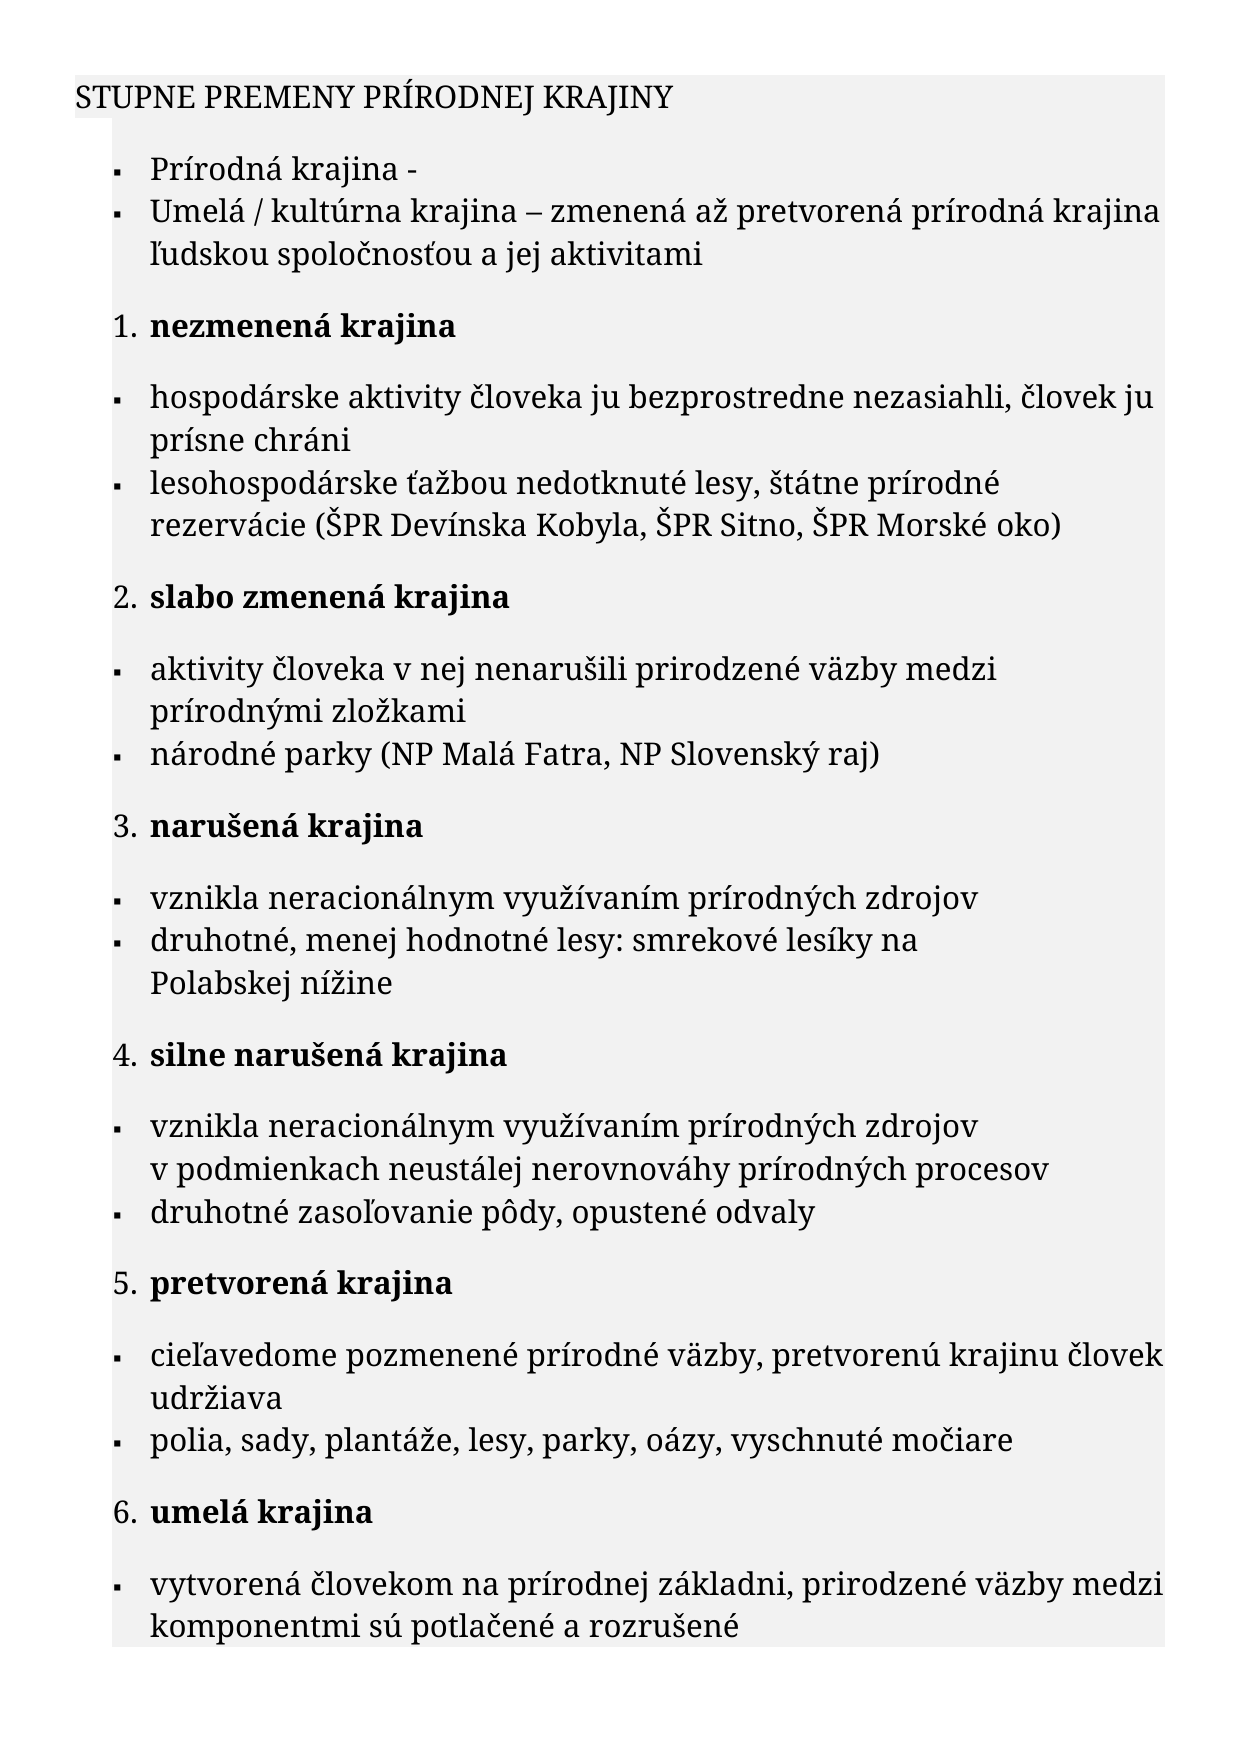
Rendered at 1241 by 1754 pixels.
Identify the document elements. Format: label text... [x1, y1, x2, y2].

list vznikla neracionálnym využívaním prírodných zdrojov v podmienkach neustálej nerovnováhy prírodných procesov [112, 1104, 1165, 1189]
list vznikla neracionálnym využívaním prírodných zdrojov [112, 876, 1165, 918]
list nezmenená krajina [112, 304, 1165, 346]
list cieľavedome pozmenené prírodné väzby, pretvorenú krajinu človek udržiava [112, 1333, 1165, 1418]
list hospodárske aktivity človeka ju bezprostredne nezasiahli, človek ju prísne chráni [112, 376, 1165, 461]
list druhotné zasoľovanie pôdy, opustené odvaly [112, 1189, 1165, 1232]
list národné parky (NP Malá Fatra, NP Slovenský raj) [112, 732, 1165, 775]
list aktivity človeka v nej nenarušili prirodzené väzby medzi prírodnými zložkami [112, 647, 1165, 732]
list polia, sady, plantáže, lesy, parky, oázy, vyschnuté močiare [112, 1418, 1165, 1461]
list lesohospodárske ťažbou nedotknuté lesy, štátne prírodné rezervácie (ŠPR Devínska Kobyla, ŠPR Sitno, ŠPR Morské oko) [112, 461, 1165, 546]
list vytvorená človekom na prírodnej základni, prirodzené väzby medzi komponentmi sú potlačené a rozrušené [112, 1562, 1165, 1647]
list narušená krajina [112, 804, 1165, 846]
list Prírodná krajina - [112, 147, 1165, 189]
list pretvorená krajina [112, 1261, 1165, 1304]
text STUPNE PREMENY PRÍRODNEJ KRAJINY [75, 75, 1165, 118]
list druhotné, menej hodnotné lesy: smrekové lesíky na Polabskej nížine [112, 918, 1165, 1003]
list slabo zmenená krajina [112, 575, 1165, 618]
list silne narušená krajina [112, 1033, 1165, 1075]
list umelá krajina [112, 1490, 1165, 1533]
list Umelá / kultúrna krajina – zmenená až pretvorená prírodná krajina ľudskou spoločnosťou a jej aktivitami [112, 189, 1165, 274]
